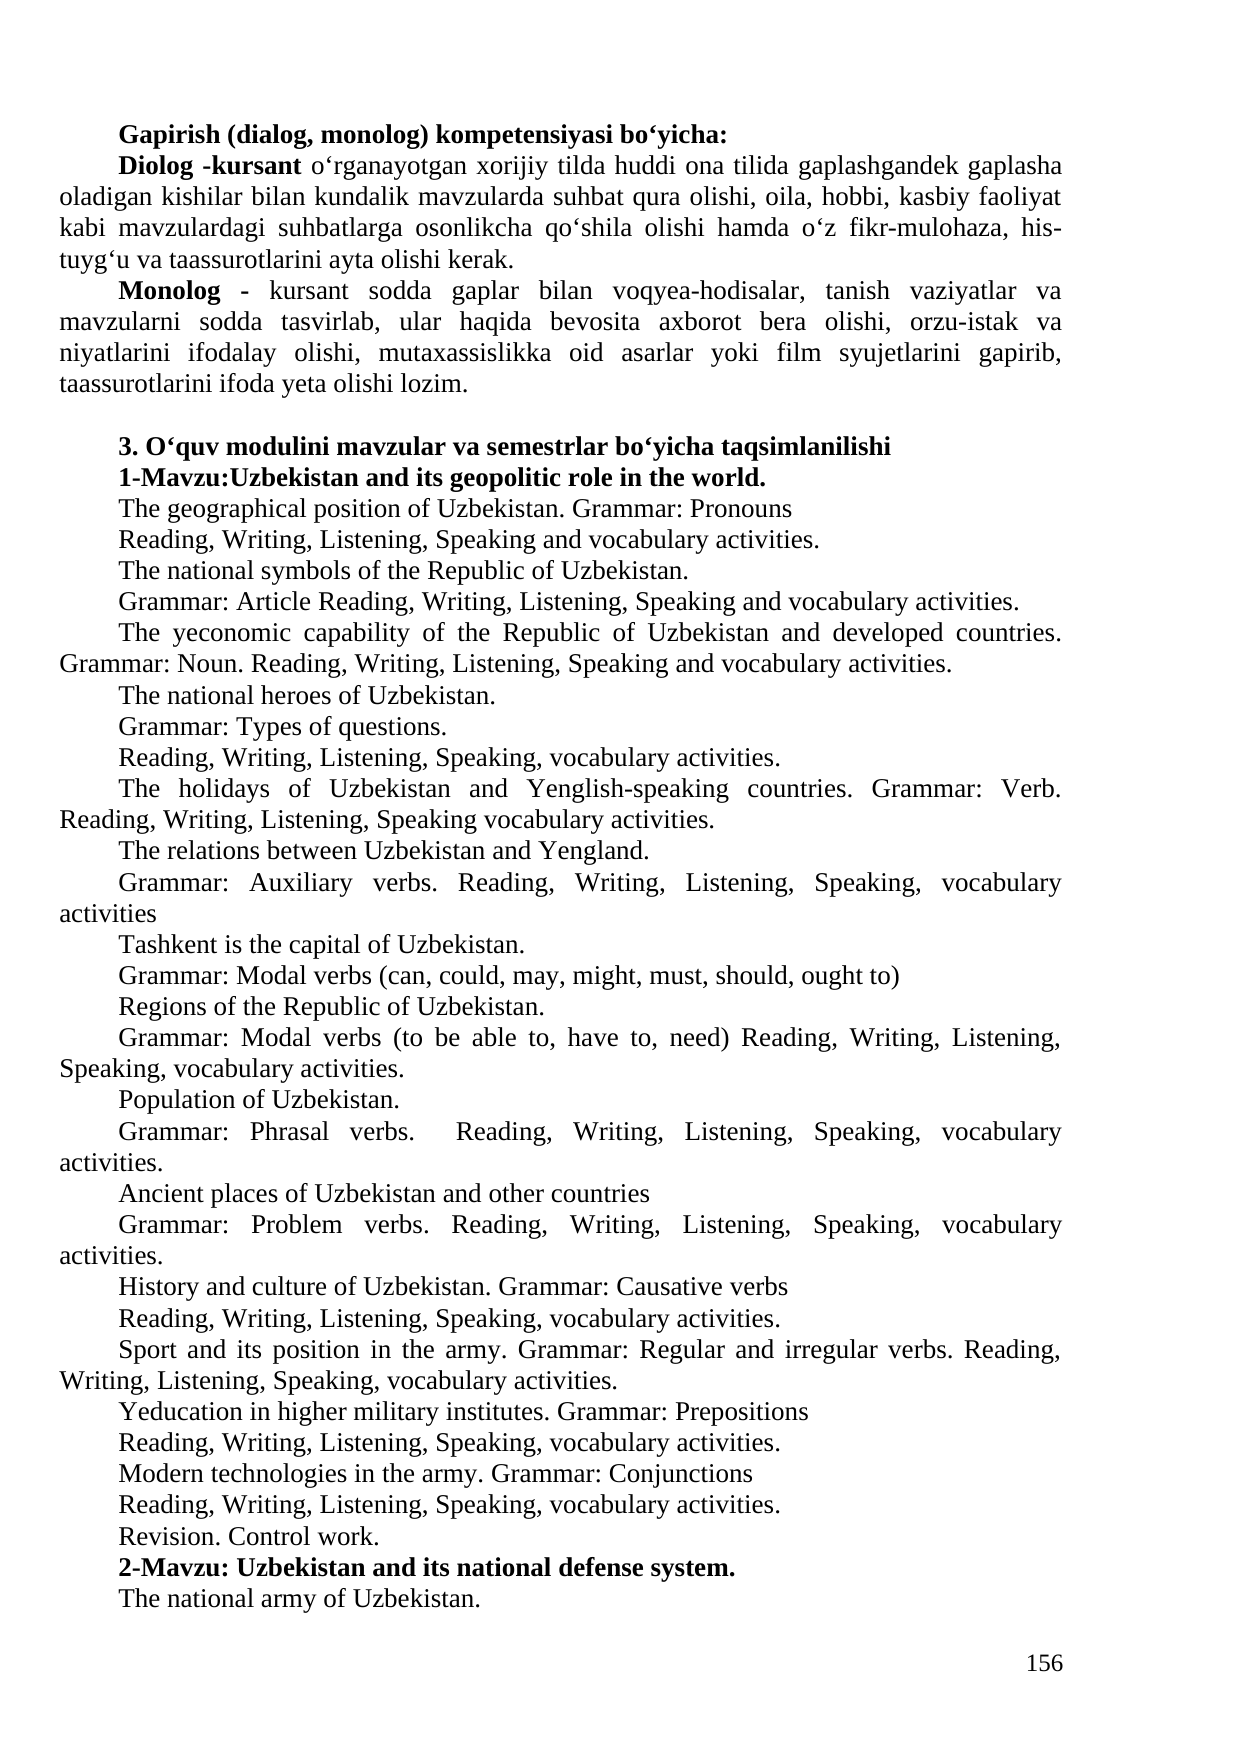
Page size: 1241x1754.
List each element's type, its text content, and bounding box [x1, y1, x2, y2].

text Grammar: Types of questions. [59, 710, 1063, 741]
text Grammar: Phrasal verbs. Reading, Writing, Listening, Speaking, vocabulary activities. [59, 1115, 1063, 1177]
text Reading, Writing, Listening, Speaking and vocabulary activities. [59, 523, 1063, 554]
text 3. O‘quv modulini mavzular va semestrlar bo‘yicha taqsimlanilishi [59, 429, 1063, 461]
text Grammar: Modal verbs (can, could, may, might, must, should, ought to) [59, 959, 1063, 990]
text Gapirish (dialog, monolog) kompetensiyasi bo‘yicha: [59, 118, 1063, 149]
text Grammar: Modal verbs (to be able to, have to, need) Reading, Writing, Listening, Speaking, vocabulary activities. [59, 1021, 1063, 1084]
text The holidays of Uzbekistan and Yenglish-speaking countries. Grammar: Verb. Reading, Writing, Listening, Speaking vocabulary activities. [59, 772, 1063, 834]
text 2-Mavzu: Uzbekistan and its national defense system. [59, 1551, 1063, 1582]
text The relations between Uzbekistan and Yengland. [59, 834, 1063, 866]
text Reading, Writing, Listening, Speaking, vocabulary activities. [59, 1302, 1063, 1333]
text Revision. Control work. [59, 1520, 1063, 1551]
text Grammar: Article Reading, Writing, Listening, Speaking and vocabulary activities. [59, 585, 1063, 616]
text Grammar: Problem verbs. Reading, Writing, Listening, Speaking, vocabulary activities. [59, 1208, 1063, 1271]
text Reading, Writing, Listening, Speaking, vocabulary activities. [59, 1426, 1063, 1457]
text Modern technologies in the army. Grammar: Conjunctions [59, 1457, 1063, 1488]
text History and culture of Uzbekistan. Grammar: Causative verbs [59, 1271, 1063, 1302]
text Sport and its position in the army. Grammar: Regular and irregular verbs. Reading, Writing, Listening, Speaking, vocabulary activities. [59, 1333, 1063, 1395]
text Yeducation in higher military institutes. Grammar: Prepositions [59, 1395, 1063, 1426]
text Reading, Writing, Listening, Speaking, vocabulary activities. [59, 741, 1063, 772]
text The geographical position of Uzbekistan. Grammar: Pronouns [59, 492, 1063, 523]
text The yeconomic capability of the Republic of Uzbekistan and developed countries. Grammar: Noun. Reading, Writing, Listening, Speaking and vocabulary activities. [59, 616, 1063, 679]
text 1-Mavzu:Uzbekistan and its geopolitic role in the world. [59, 461, 1063, 492]
text Diolog -kursant o‘rganayotgan xorijiy tilda huddi ona tilida gaplashgandek gaplasha oladigan kishilar bilan kundalik mavzularda suhbat qura olishi, oila, hobbi, kasbiy faoliyat kabi mavzulardagi suhbatlarga osonlikcha qo‘shila olishi hamda o‘z fikr-mulohaza, his-tuyg‘u va taassurotlarini ayta olishi kerak. [59, 149, 1063, 274]
text Population of Uzbekistan. [59, 1084, 1063, 1115]
text The national army of Uzbekistan. [59, 1582, 1063, 1613]
text Tashkent is the capital of Uzbekistan. [59, 928, 1063, 959]
text Monolog - kursant sodda gaplar bilan voqyea-hodisalar, tanish vaziyatlar va mavzularni sodda tasvirlab, ular haqida bevosita axborot bera olishi, orzu-istak va niyatlarini ifodalay olishi, mutaxassislikka oid asarlar yoki film syujetlarini gapirib, taassurotlarini ifoda yeta olishi lozim. [59, 274, 1063, 398]
text The national symbols of the Republic of Uzbekistan. [59, 554, 1063, 585]
text Reading, Writing, Listening, Speaking, vocabulary activities. [59, 1488, 1063, 1520]
text Ancient places of Uzbekistan and other countries [59, 1177, 1063, 1208]
text Grammar: Auxiliary verbs. Reading, Writing, Listening, Speaking, vocabulary activities [59, 866, 1063, 928]
text Regions of the Republic of Uzbekistan. [59, 990, 1063, 1021]
text The national heroes of Uzbekistan. [59, 679, 1063, 710]
